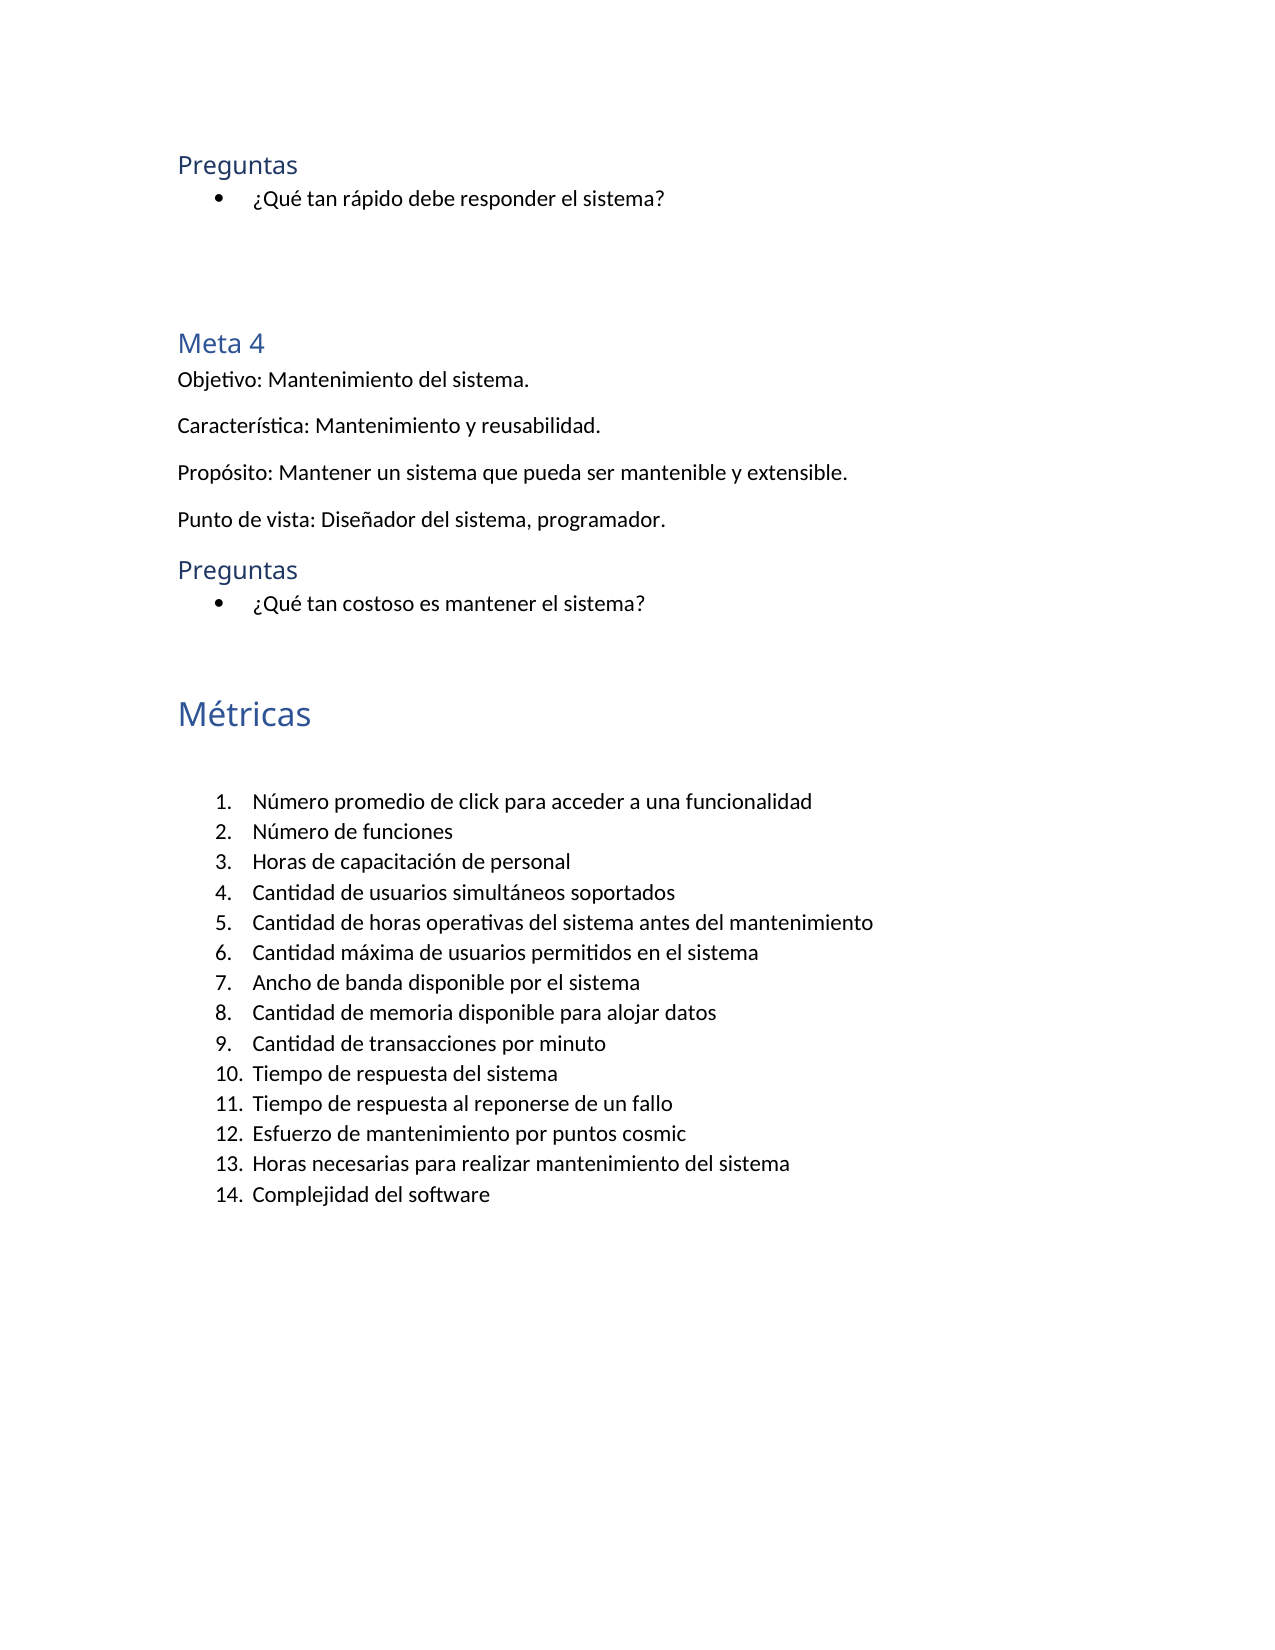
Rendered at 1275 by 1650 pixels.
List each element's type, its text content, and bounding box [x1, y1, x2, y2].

list Número de funciones [215, 817, 1098, 845]
list Tiempo de respuesta del sistema [215, 1059, 1098, 1087]
list Cantidad de horas operativas del sistema antes del mantenimiento [215, 908, 1098, 936]
list Esfuerzo de mantenimiento por puntos cosmic [215, 1119, 1098, 1147]
text Característica: Mantenimiento y reusabilidad. [177, 412, 1098, 440]
subtitle Meta 4 [177, 325, 1098, 362]
list Complejidad del software [215, 1180, 1098, 1208]
list Horas necesarias para realizar mantenimiento del sistema [215, 1149, 1098, 1177]
list Horas de capacitación de personal [215, 847, 1098, 875]
text Punto de vista: Diseñador del sistema, programador. [177, 505, 1098, 533]
list Cantidad de transacciones por minuto [215, 1029, 1098, 1057]
subtitle Preguntas [177, 148, 1098, 182]
list Cantidad de usuarios simultáneos soportados [215, 878, 1098, 906]
list ¿Qué tan costoso es mantener el sistema? [215, 589, 1098, 617]
list Ancho de banda disponible por el sistema [215, 968, 1098, 996]
subtitle Preguntas [177, 552, 1098, 586]
list Tiempo de respuesta al reponerse de un fallo [215, 1089, 1098, 1117]
list Número promedio de click para acceder a una funcionalidad [215, 787, 1098, 815]
list ¿Qué tan rápido debe responder el sistema? [215, 184, 1098, 212]
subtitle Métricas [177, 691, 1098, 737]
text Propósito: Mantener un sistema que pueda ser mantenible y extensible. [177, 458, 1098, 487]
list Cantidad máxima de usuarios permitidos en el sistema [215, 938, 1098, 966]
list Cantidad de memoria disponible para alojar datos [215, 998, 1098, 1026]
text Objetivo: Mantenimiento del sistema. [177, 365, 1098, 393]
